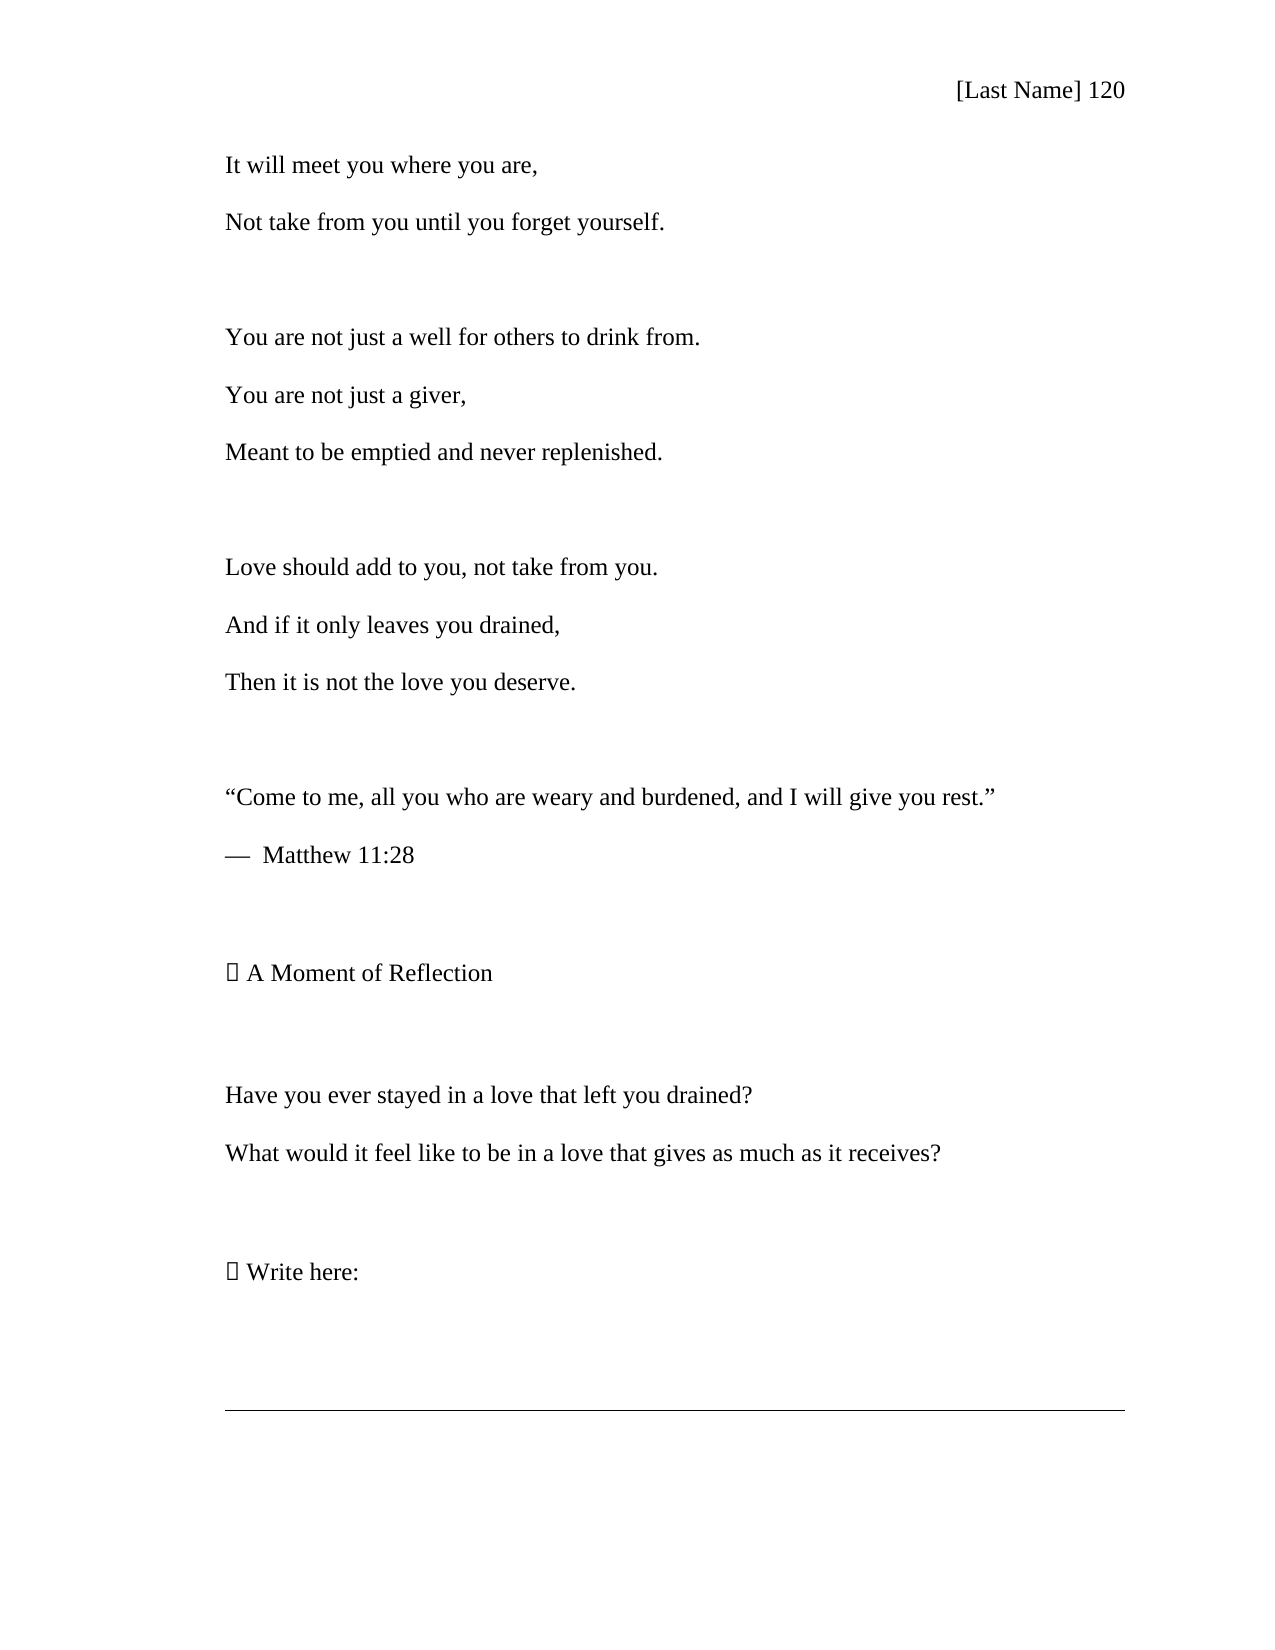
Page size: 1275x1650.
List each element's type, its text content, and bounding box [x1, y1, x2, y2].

text Write here: [225, 1253, 1125, 1287]
text Meant to be emptied and never replenished. [225, 437, 1125, 466]
text “Come to me, all you who are weary and burdened, and I will give you rest.” [225, 782, 1125, 811]
list Matthew 11:28 [225, 840, 1125, 869]
text Love should add to you, not take from you. [225, 552, 1125, 581]
text It will meet you where you are, [225, 150, 1125, 179]
text Not take from you until you forget yourself. [225, 207, 1125, 236]
text What would it feel like to be in a love that gives as much as it receives? [225, 1138, 1125, 1167]
text And if it only leaves you drained, [225, 610, 1125, 639]
text You are not just a well for others to drink from. [225, 322, 1125, 351]
text Then it is not the love you deserve. [225, 667, 1125, 696]
text A Moment of Reflection [225, 955, 1125, 989]
text You are not just a giver, [225, 380, 1125, 409]
text Have you ever stayed in a love that left you drained? [225, 1081, 1125, 1109]
